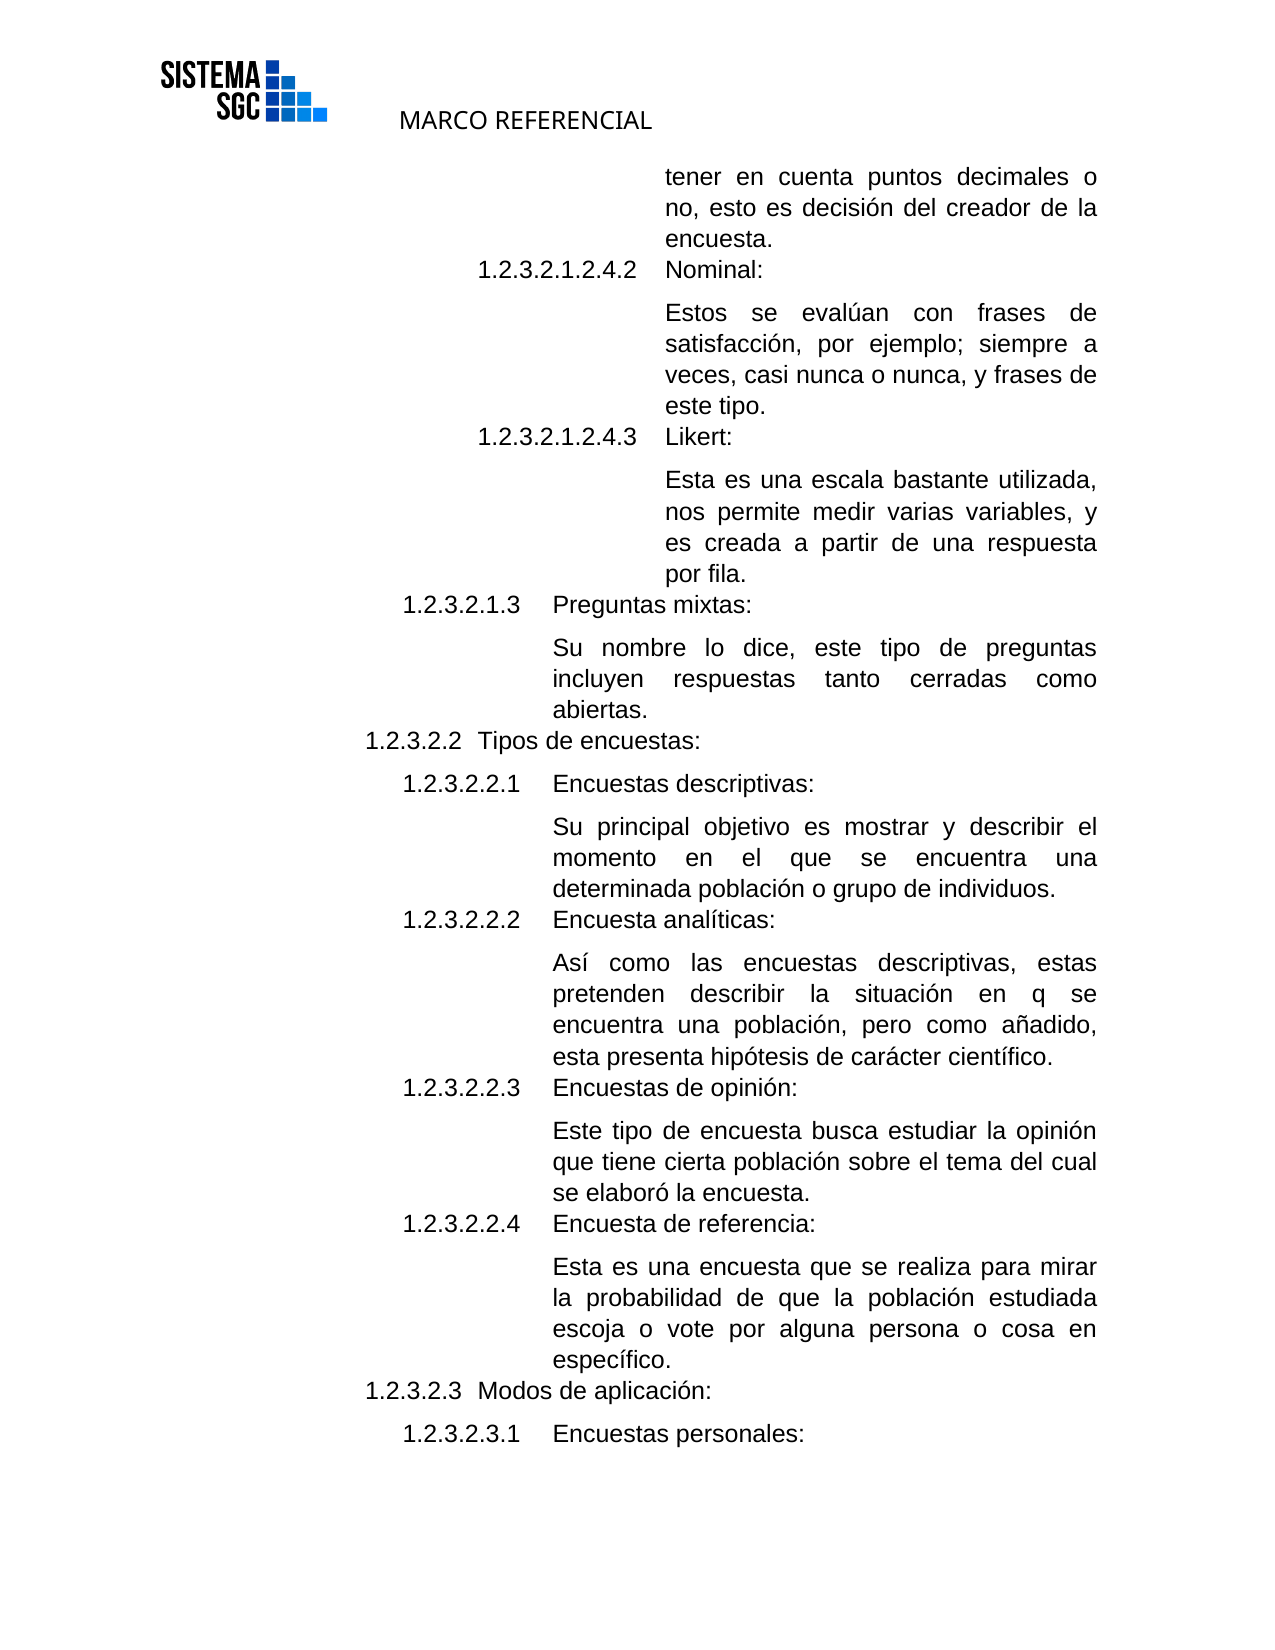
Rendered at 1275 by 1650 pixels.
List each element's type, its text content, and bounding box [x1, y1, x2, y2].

list Estos se evalúan con frases de satisfacción, por ejemplo; siempre a veces, casi nunca o nunca, y frases de este tipo. [665, 298, 1098, 420]
list Likert: [477, 422, 1098, 451]
list Nominal: [477, 255, 1098, 284]
list Así como las encuestas descriptivas, estas pretenden describir la situación en q se encuentra una población, pero como añadido, esta presenta hipótesis de carácter científico. [552, 948, 1098, 1070]
list Encuestas de opinión: [402, 1073, 1098, 1101]
list Encuesta analíticas: [402, 905, 1098, 934]
list Preguntas mixtas: [402, 590, 1098, 618]
list Esta es una escala bastante utilizada, nos permite medir varias variables, y es creada a partir de una respuesta por fila. [665, 466, 1098, 587]
list Su principal objetivo es mostrar y describir el momento en el que se encuentra una determinada población o grupo de individuos. [552, 812, 1098, 903]
list Encuestas personales: [402, 1419, 1098, 1448]
list Esta es una encuesta que se realiza para mirar la probabilidad de que la población estudiada escoja o vote por alguna persona o cosa en específico. [552, 1252, 1098, 1374]
list Modos de aplicación: [365, 1376, 1098, 1405]
list Este tipo de encuesta busca estudiar la opinión que tiene cierta población sobre el tema del cual se elaboró la encuesta. [552, 1116, 1098, 1207]
list Encuestas descriptivas: [402, 769, 1098, 798]
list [665, 162, 1098, 253]
list Su nombre lo dice, este tipo de preguntas incluyen respuestas tanto cerradas como abiertas. [552, 633, 1098, 724]
picture [157, 57, 330, 123]
list Encuesta de referencia: [402, 1209, 1098, 1238]
list Tipos de encuestas: [365, 726, 1098, 755]
